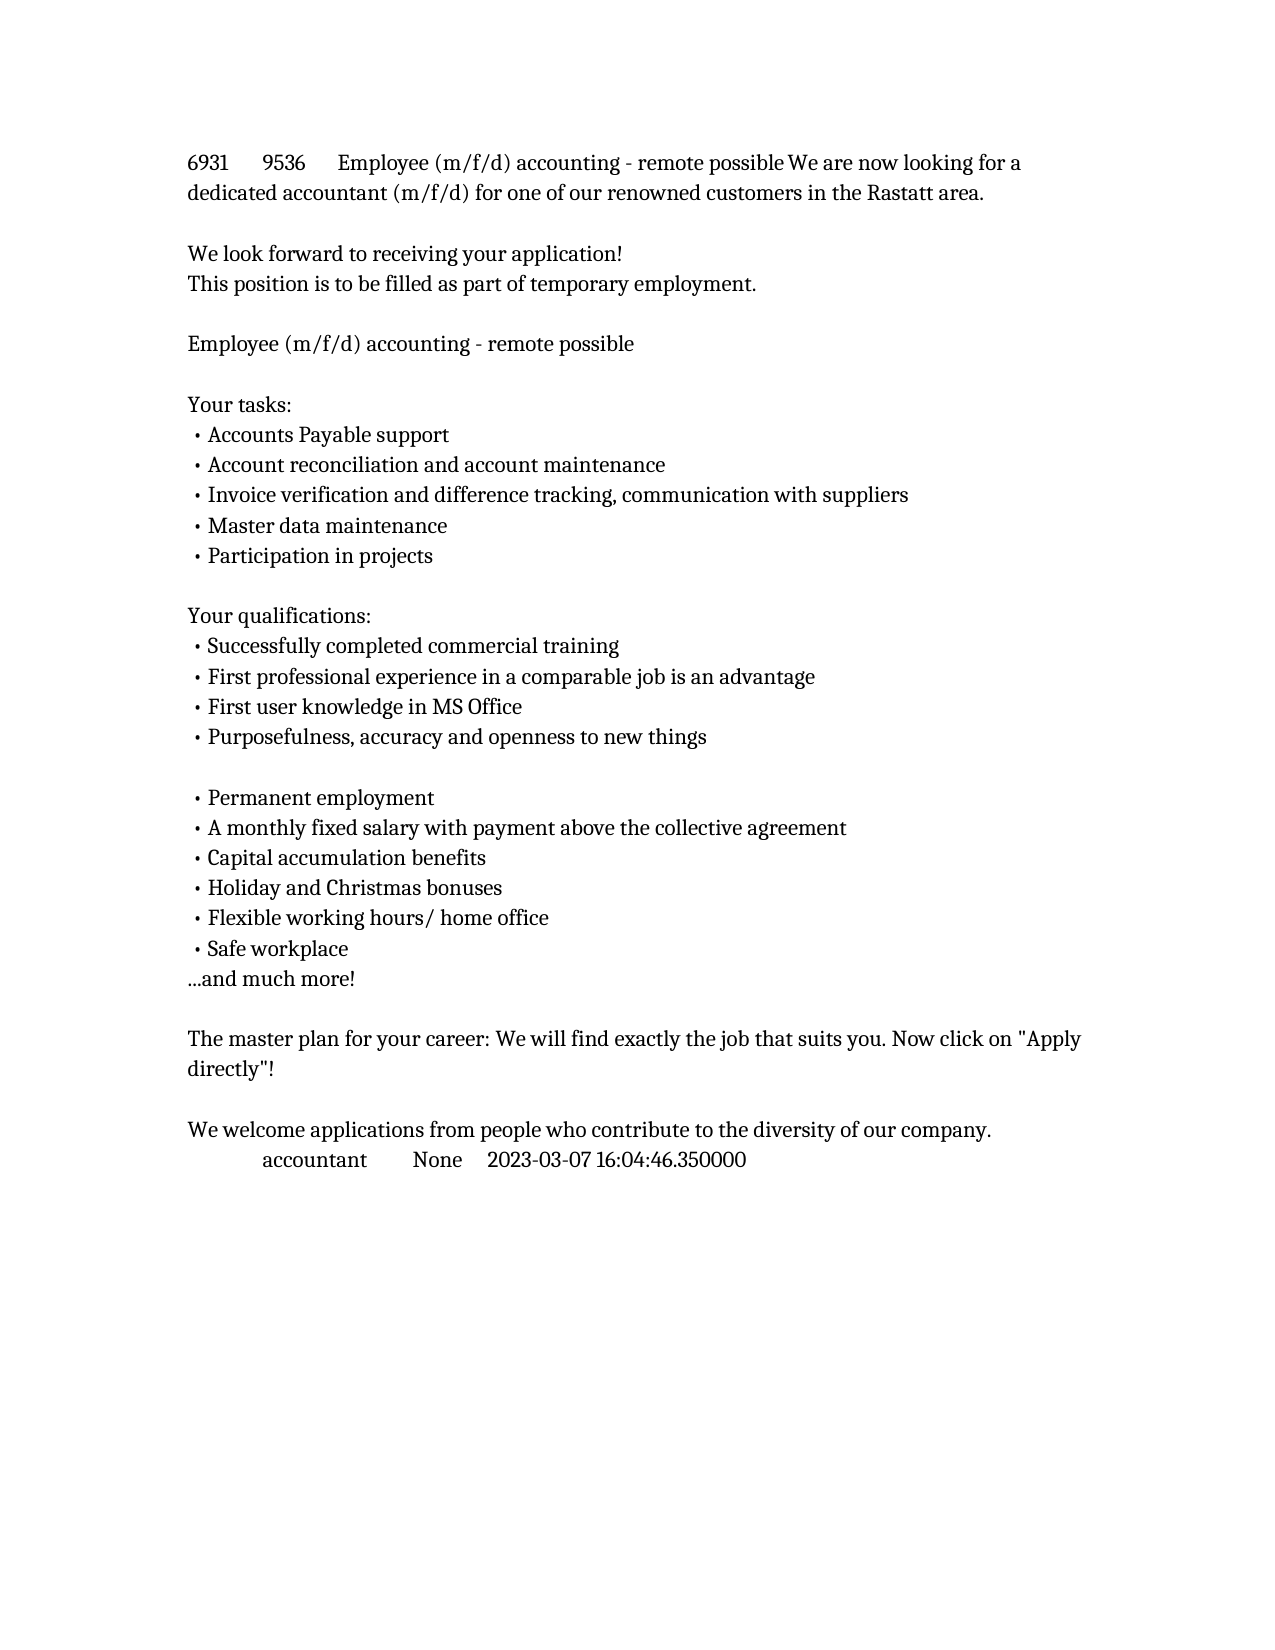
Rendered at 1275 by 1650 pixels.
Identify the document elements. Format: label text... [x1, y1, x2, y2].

text 6931 9536 Employee (m/f/d) accounting - remote possible We are now looking for a dedicated accountant (m/f/d) for one of our renowned customers in the Rastatt area. We look forward to receiving your application! This position is to be filled as part of temporary employment. Employee (m/f/d) accounting - remote possible Your tasks: • Accounts Payable support • Account reconciliation and account maintenance • Invoice verification and difference tracking, communication with suppliers • Master data maintenance • Participation in projects Your qualifications: • Successfully completed commercial training • First professional experience in a comparable job is an advantage • First user knowledge in MS Office • Purposefulness, accuracy and openness to new things • Permanent employment • A monthly fixed salary with payment above the collective agreement • Capital accumulation benefits • Holiday and Christmas bonuses • Flexible working hours/ home office • Safe workplace ...and much more! The master plan for your career: We will find exactly the job that suits you. Now click on "Apply directly"! We welcome applications from people who contribute to the diversity of our company. accountant None 2023-03-07 16:04:46.350000 [187, 150, 1087, 1203]
